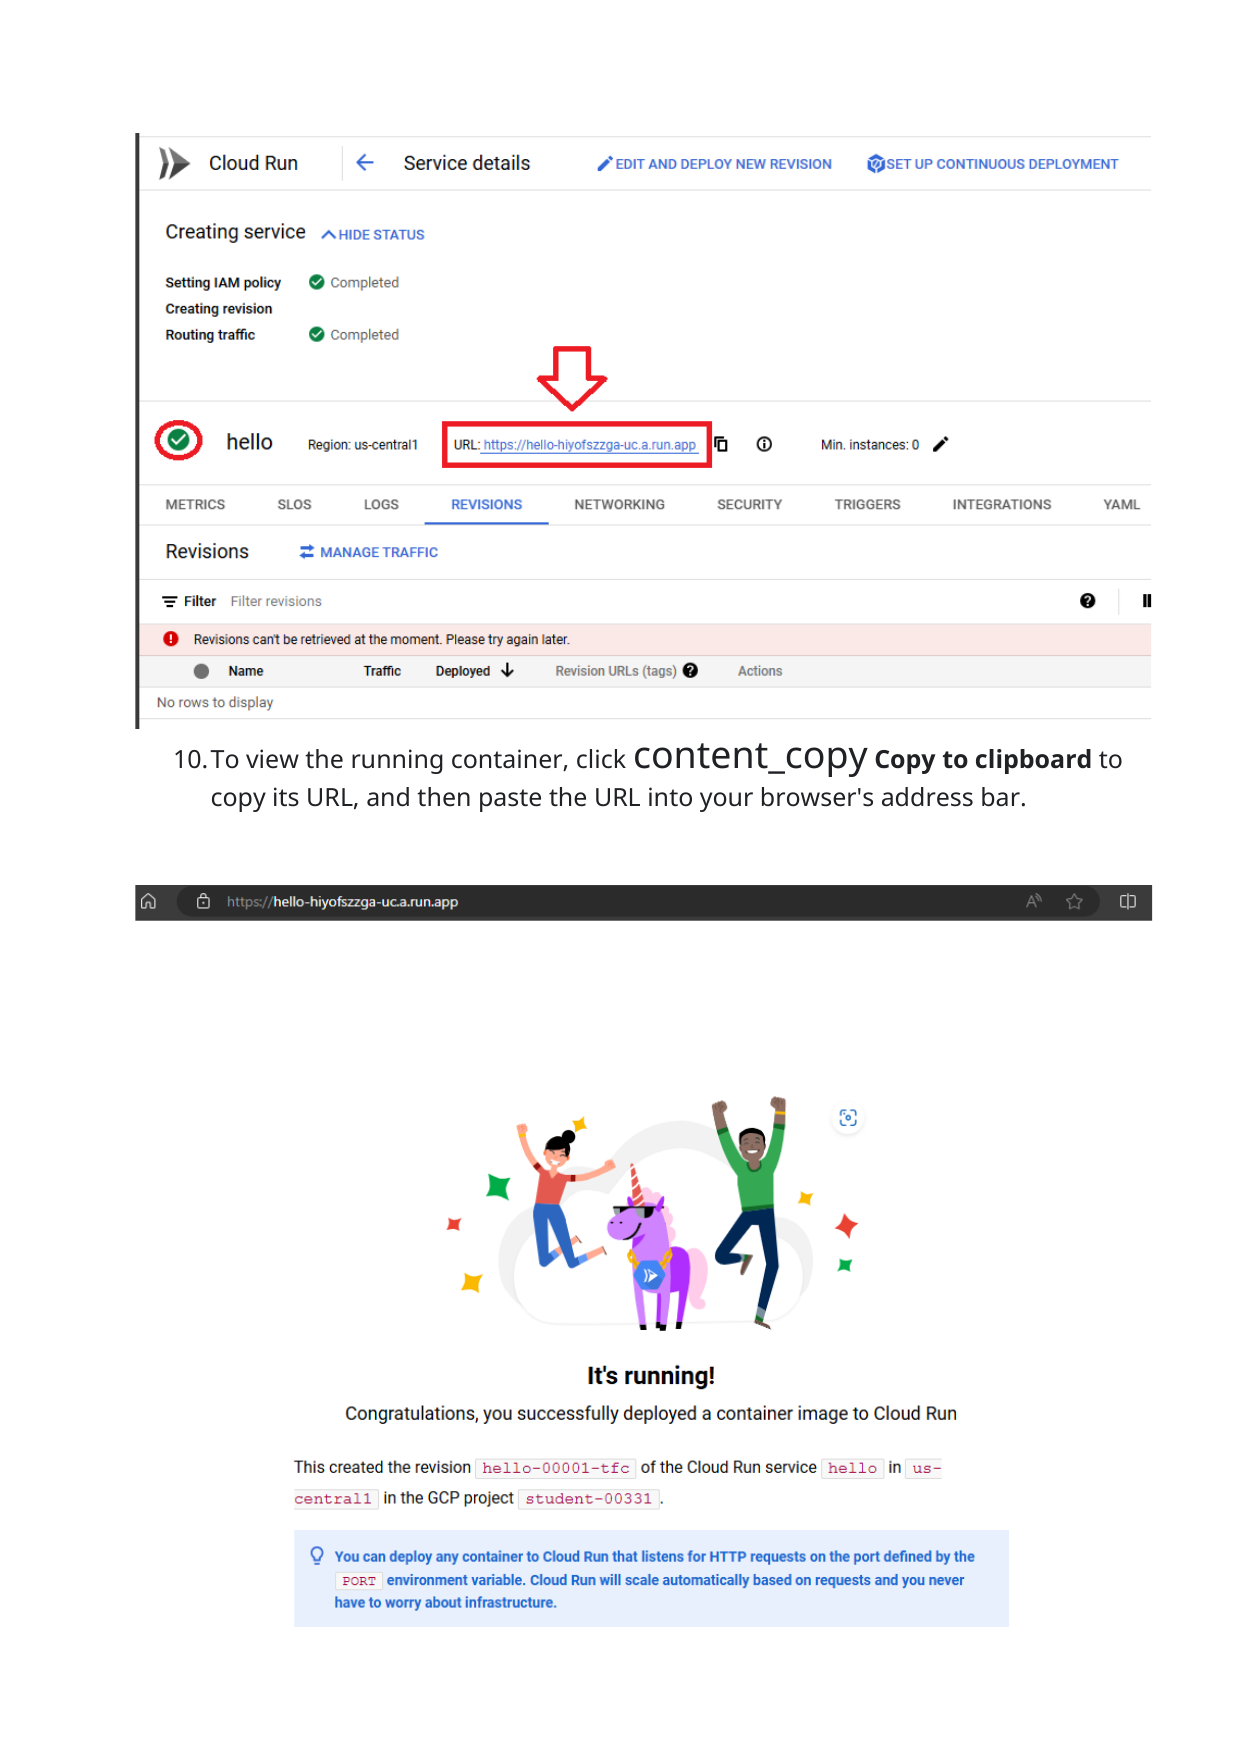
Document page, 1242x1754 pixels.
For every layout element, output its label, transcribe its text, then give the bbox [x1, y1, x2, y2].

picture [135, 885, 1153, 1627]
picture [135, 133, 1152, 729]
list To view the running container, click content_copy Copy to clipboard to copy its URL, and then paste the URL into your browser's address bar. [173, 729, 1152, 814]
